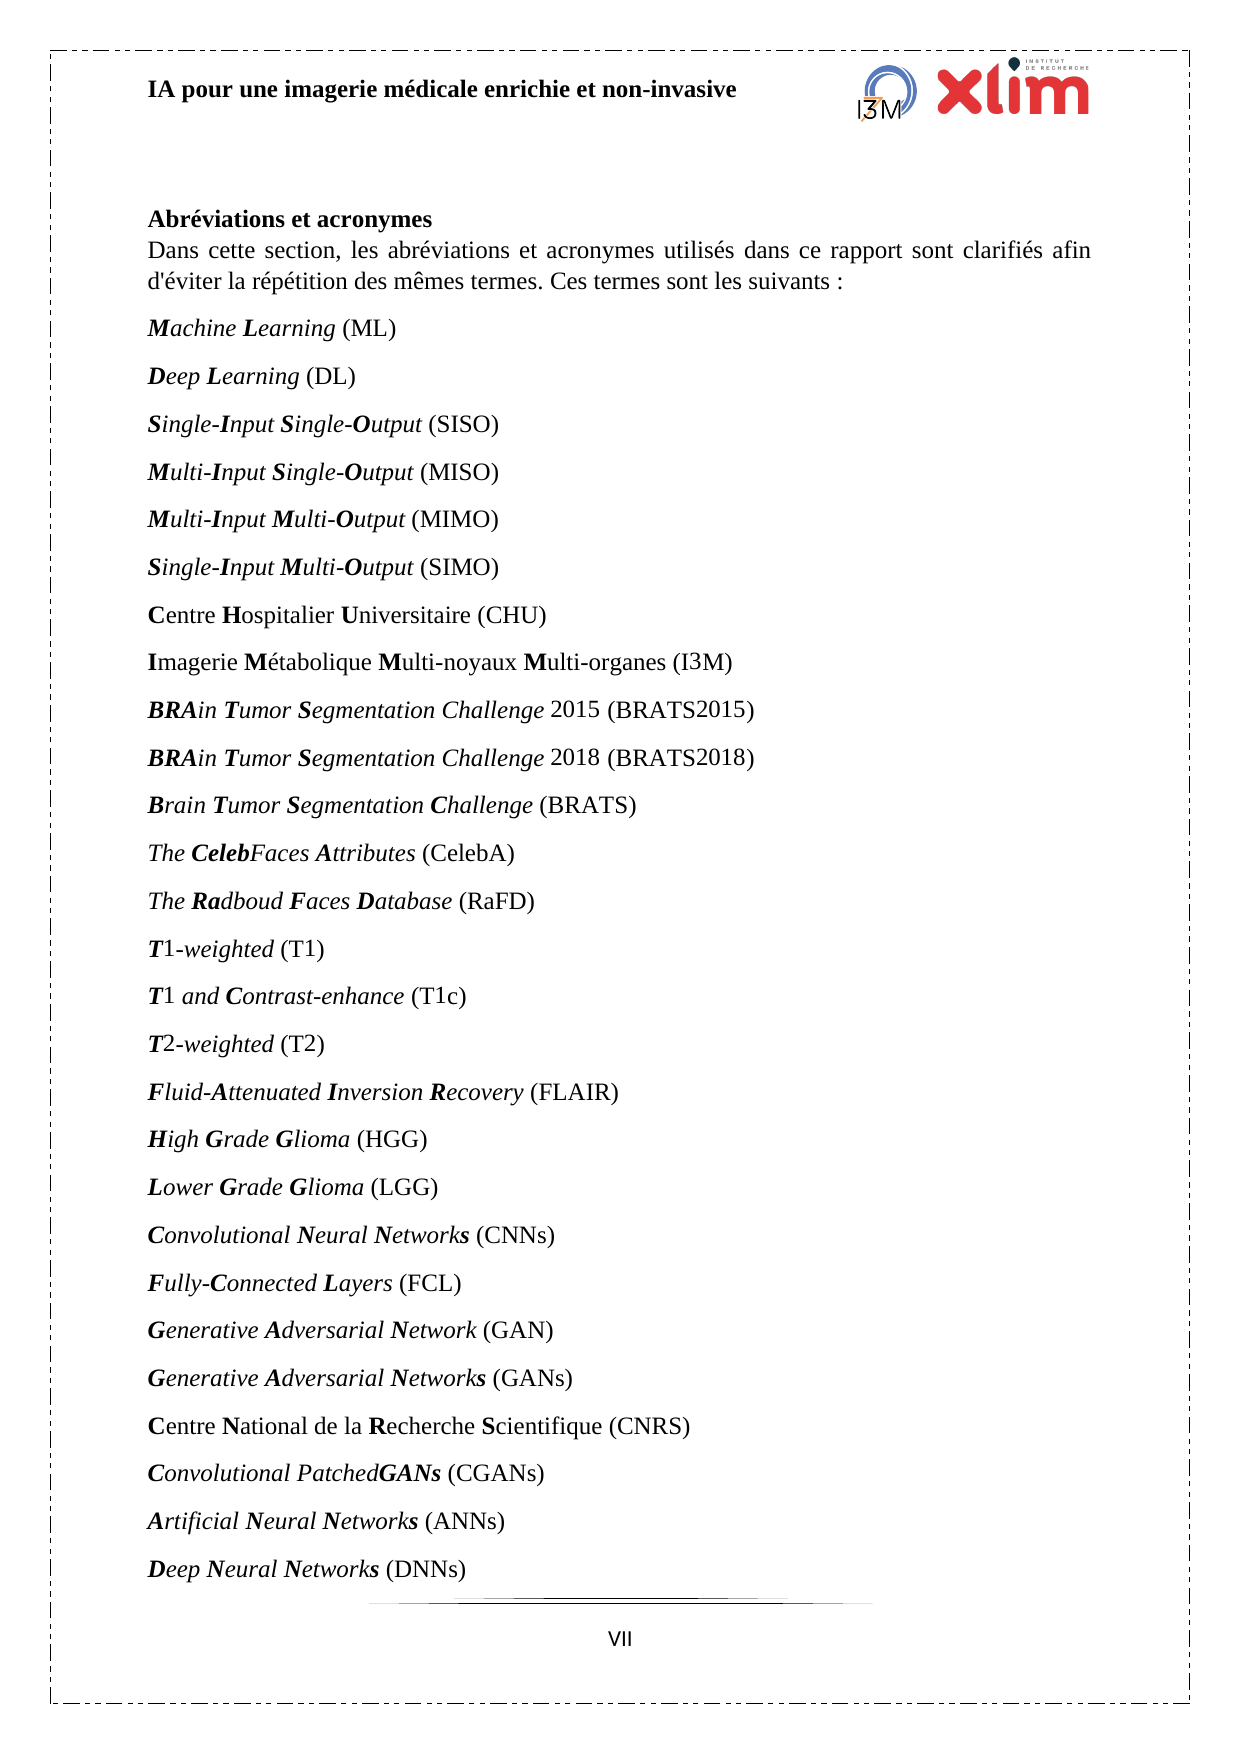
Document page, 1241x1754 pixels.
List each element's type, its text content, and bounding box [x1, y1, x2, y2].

text The Radboud Faces Database (RaFD) [147, 886, 1093, 915]
text Fully-Connected Layers (FCL) [147, 1268, 1093, 1296]
text Generative Adversarial Networks (GANs) [147, 1363, 1093, 1392]
text Centre Hospitalier Universitaire (CHU) [147, 600, 1093, 628]
text Fluid-Attenuated Inversion Recovery (FLAIR) [147, 1077, 1093, 1106]
text Brain Tumor Segmentation Challenge (BRATS) [147, 791, 1093, 819]
subtitle Abréviations et acronymes [147, 204, 1093, 232]
picture [858, 65, 917, 122]
text Artificial Neural Networks (ANNs) [147, 1506, 1093, 1535]
text Deep Learning (DL) [147, 361, 1093, 390]
text Convolutional PatchedGANs (CGANs) [147, 1458, 1093, 1487]
text T-weighted (T) [147, 1029, 1093, 1058]
text Single-Input Single-Output (SISO) [147, 409, 1093, 438]
text Centre National de la Recherche Scientifique (CNRS) [147, 1411, 1093, 1439]
text BRAin Tumor Segmentation Challenge (BRATS) [147, 743, 1093, 772]
text Generative Adversarial Network (GAN) [147, 1315, 1093, 1344]
text T and Contrast-enhance (Tc) [147, 981, 1093, 1010]
text Single-Input Multi-Output (SIMO) [147, 552, 1093, 581]
text Machine Learning (ML) [147, 313, 1093, 342]
text High Grade Glioma (HGG) [147, 1124, 1093, 1153]
text The CelebFaces Attributes (CelebA) [147, 838, 1093, 867]
picture [937, 57, 1089, 114]
text Multi-Input Single-Output (MISO) [147, 457, 1093, 485]
text T-weighted (T) [147, 934, 1093, 962]
text Dans cette section, les abréviations et acronymes utilisés dans ce rapport sont clarifiés afin d'éviter la répétition des mêmes termes. Ces termes sont les suivants : [147, 235, 1093, 294]
text BRAin Tumor Segmentation Challenge (BRATS) [147, 695, 1093, 724]
text Imagerie Métabolique Multi-noyaux Multi-organes (IM) [147, 647, 1093, 676]
text Convolutional Neural Networks (CNNs) [147, 1220, 1093, 1249]
text Deep Neural Networks (DNNs) [147, 1554, 1093, 1583]
text Multi-Input Multi-Output (MIMO) [147, 504, 1093, 533]
text Lower Grade Glioma (LGG) [147, 1172, 1093, 1201]
